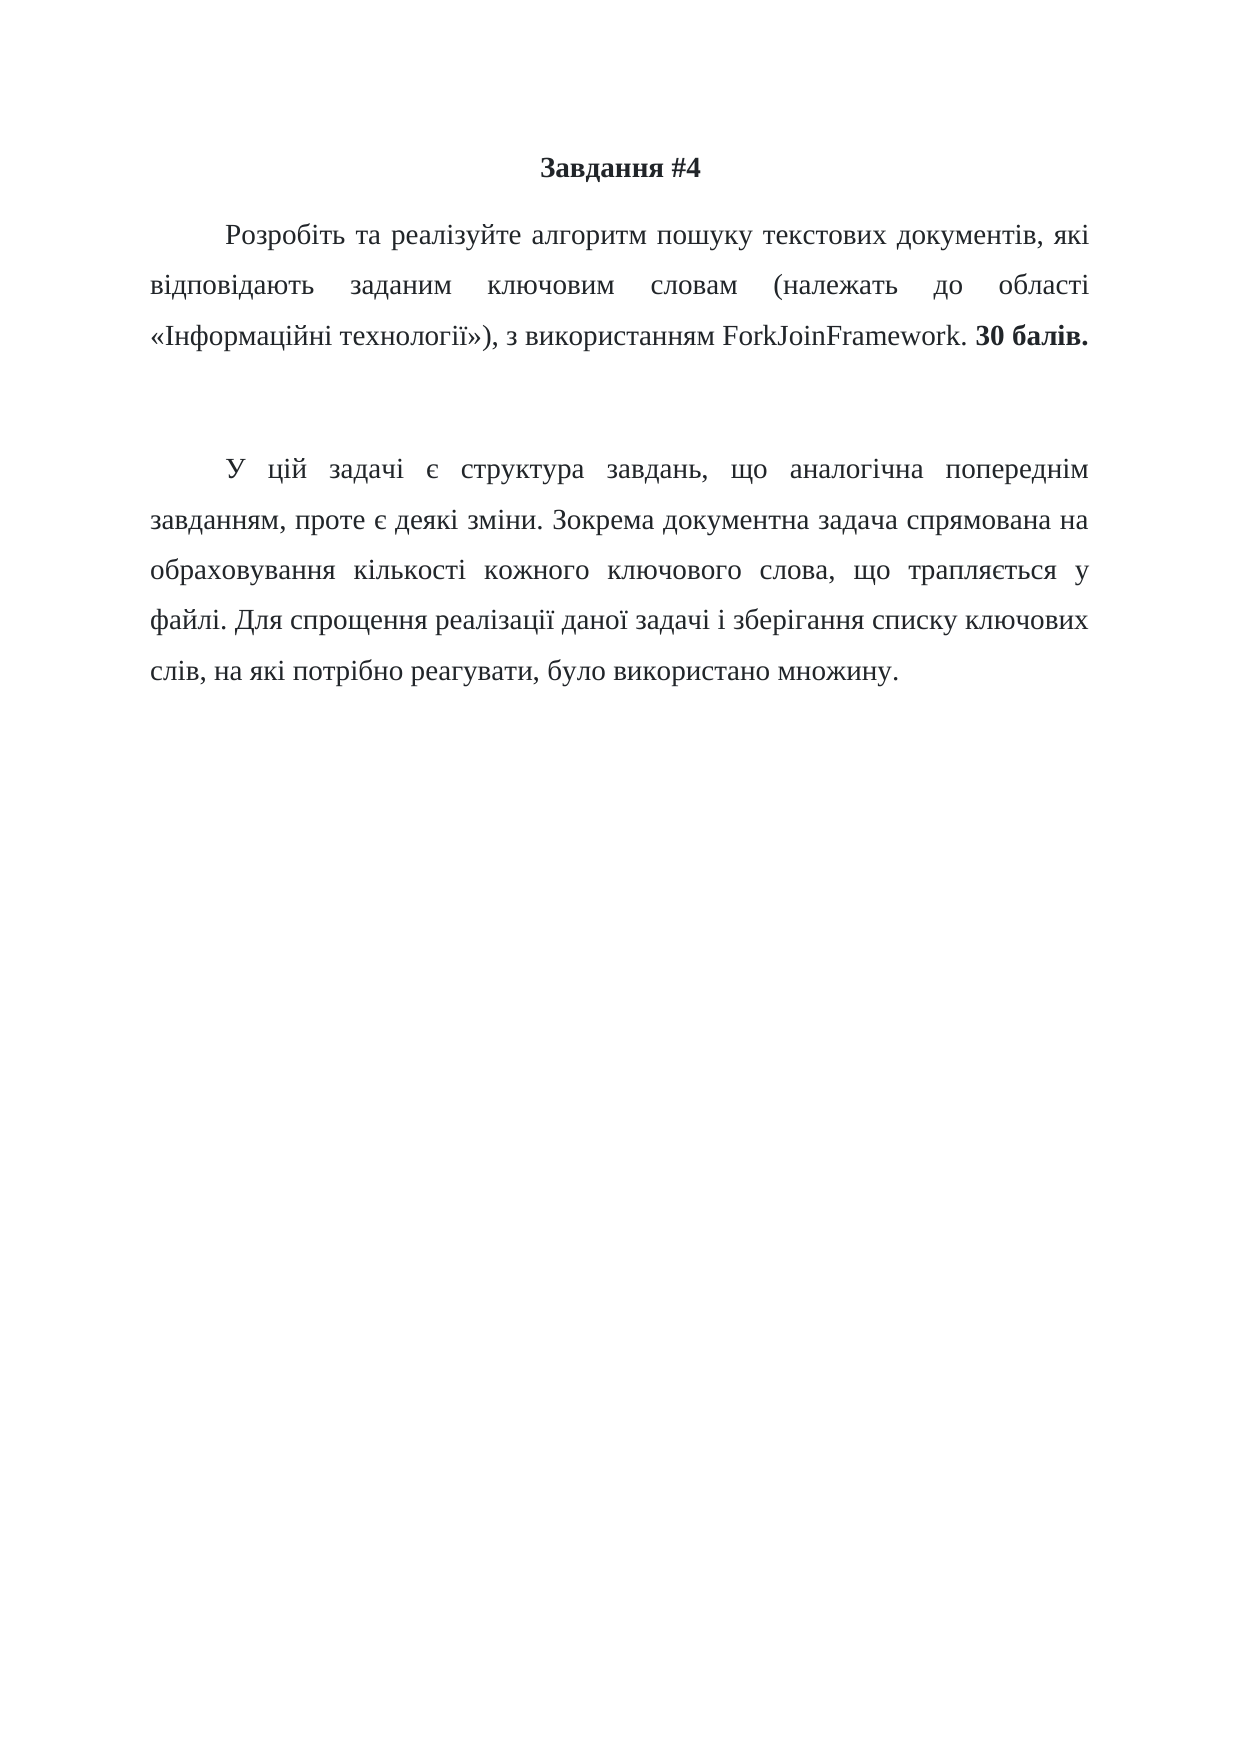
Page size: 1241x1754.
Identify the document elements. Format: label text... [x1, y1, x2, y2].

text У цій задачі є структура завдань, що аналогічна попереднім завданням, проте є деякі зміни. Зокрема документна задача спрямована на обраховування кількості кожного ключового слова, що трапляється у файлі. Для спрощення реалізації даної задачі і зберігання списку ключових слів, на які потрібно реагувати, було використано множину. [150, 452, 1090, 686]
text Завдання #4 [150, 150, 1090, 183]
text Розробіть та реалізуйте алгоритм пошуку текстових документів, які відповідають заданим ключовим словам (належать до області «Інформаційні технології»), з використанням ForkJoinFramework. 30 балів. [150, 217, 1090, 351]
